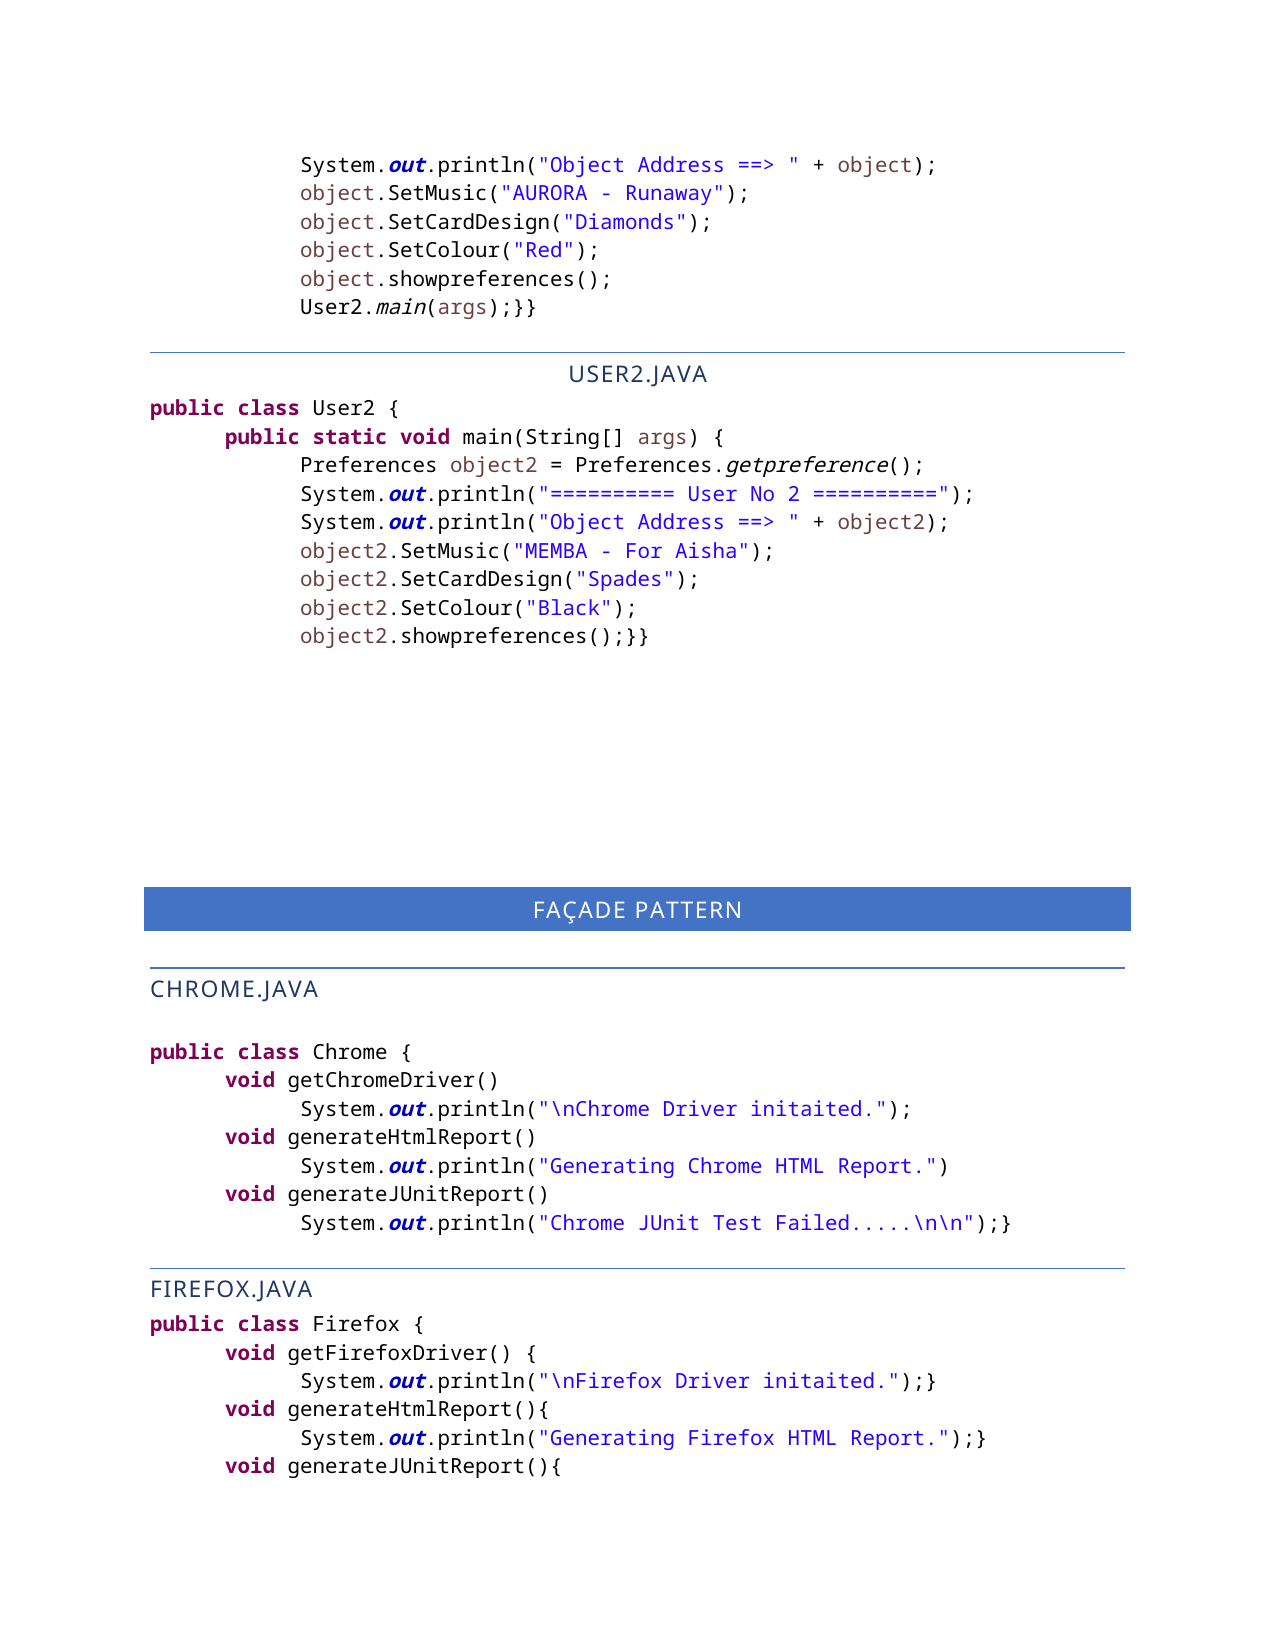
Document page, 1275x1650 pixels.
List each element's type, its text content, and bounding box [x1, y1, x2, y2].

text void generateHtmlReport() [150, 1122, 1125, 1151]
text object2.SetMusic("MEMBA - For Aisha"); [150, 536, 1125, 564]
text System.out.println("\nChrome Driver initaited."); [150, 1094, 1125, 1122]
subtitle façade pattern [150, 894, 1125, 925]
text System.out.println("Generating Chrome HTML Report.") [150, 1151, 1125, 1179]
subtitle Chrome.Java [150, 969, 1125, 1004]
text object2.showpreferences();}} [150, 621, 1125, 649]
text object.SetCardDesign("Diamonds"); [150, 207, 1125, 235]
text void generateJUnitReport() [150, 1179, 1125, 1208]
text System.out.println("Object Address ==> " + object); [150, 150, 1125, 178]
text void getChromeDriver() [150, 1066, 1125, 1094]
text User2.main(args);}} [150, 292, 1125, 321]
text void getFirefoxDriver() { [150, 1338, 1125, 1366]
text System.out.println("Chrome JUnit Test Failed.....\n\n");} [150, 1208, 1125, 1236]
text System.out.println("========== User No 2 =========="); [150, 479, 1125, 507]
text public static void main(String[] args) { [150, 422, 1125, 450]
text System.out.println("Generating Firefox HTML Report.");} [150, 1423, 1125, 1451]
text void generateJUnitReport(){ [150, 1451, 1125, 1480]
text public class Chrome { [150, 1037, 1125, 1066]
text object2.SetColour("Black"); [150, 593, 1125, 621]
text object.SetMusic("AURORA - Runaway"); [150, 178, 1125, 207]
text public class User2 { [150, 393, 1125, 422]
subtitle User2.Java [150, 353, 1125, 389]
subtitle Firefox.Java [150, 1269, 1125, 1304]
text object2.SetCardDesign("Spades"); [150, 564, 1125, 593]
text public class Firefox { [150, 1309, 1125, 1338]
text Preferences object2 = Preferences.getpreference(); [150, 450, 1125, 479]
text System.out.println("Object Address ==> " + object2); [150, 507, 1125, 536]
text System.out.println("\nFirefox Driver initaited.");} [150, 1366, 1125, 1394]
text object.SetColour("Red"); [150, 235, 1125, 264]
text object.showpreferences(); [150, 264, 1125, 292]
text void generateHtmlReport(){ [150, 1394, 1125, 1423]
